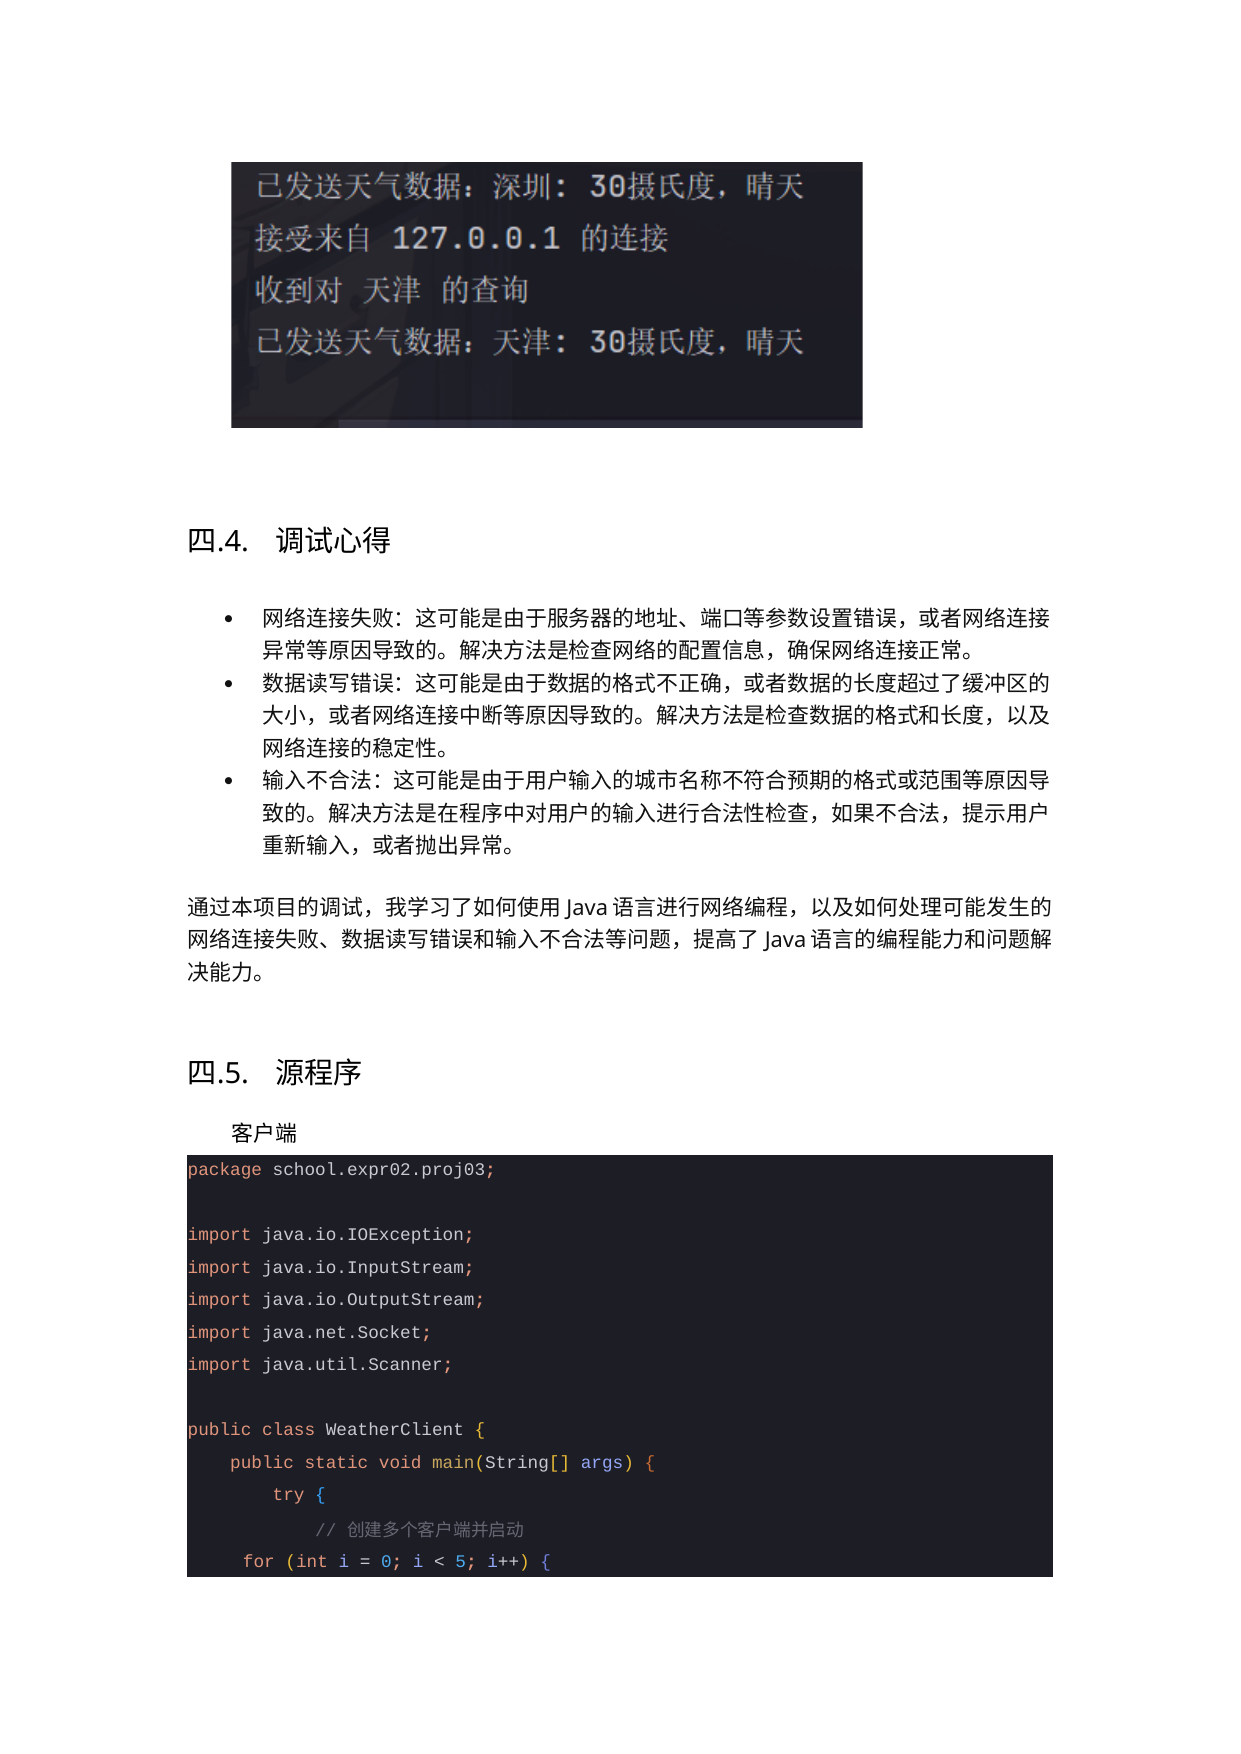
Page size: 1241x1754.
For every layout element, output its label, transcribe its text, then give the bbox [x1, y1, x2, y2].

list 输入不合法：这可能是由于用户输入的城市名称不符合预期的格式或范围等原因导致的。解决方法是在程序中对用户的输入进行合法性检查，如果不合法，提示用户重新输入，或者抛出异常。 [225, 763, 1053, 860]
subtitle 源程序 [187, 1038, 1053, 1103]
list 网络连接失败：这可能是由于服务器的地址、端口等参数设置错误，或者网络连接异常等原因导致的。解决方法是检查网络的配置信息，确保网络连接正常。 [225, 600, 1053, 665]
subtitle 调试心得 [187, 506, 1053, 571]
text 客户端 [187, 1116, 1053, 1148]
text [187, 1155, 1053, 1577]
picture [231, 162, 863, 428]
list 数据读写错误：这可能是由于数据的格式不正确，或者数据的长度超过了缓冲区的大小，或者网络连接中断等原因导致的。解决方法是检查数据的格式和长度，以及网络连接的稳定性。 [225, 665, 1053, 763]
text 通过本项目的调试，我学习了如何使用Java语言进行网络编程，以及如何处理可能发生的网络连接失败、数据读写错误和输入不合法等问题，提高了Java语言的编程能力和问题解决能力。 [187, 889, 1053, 987]
